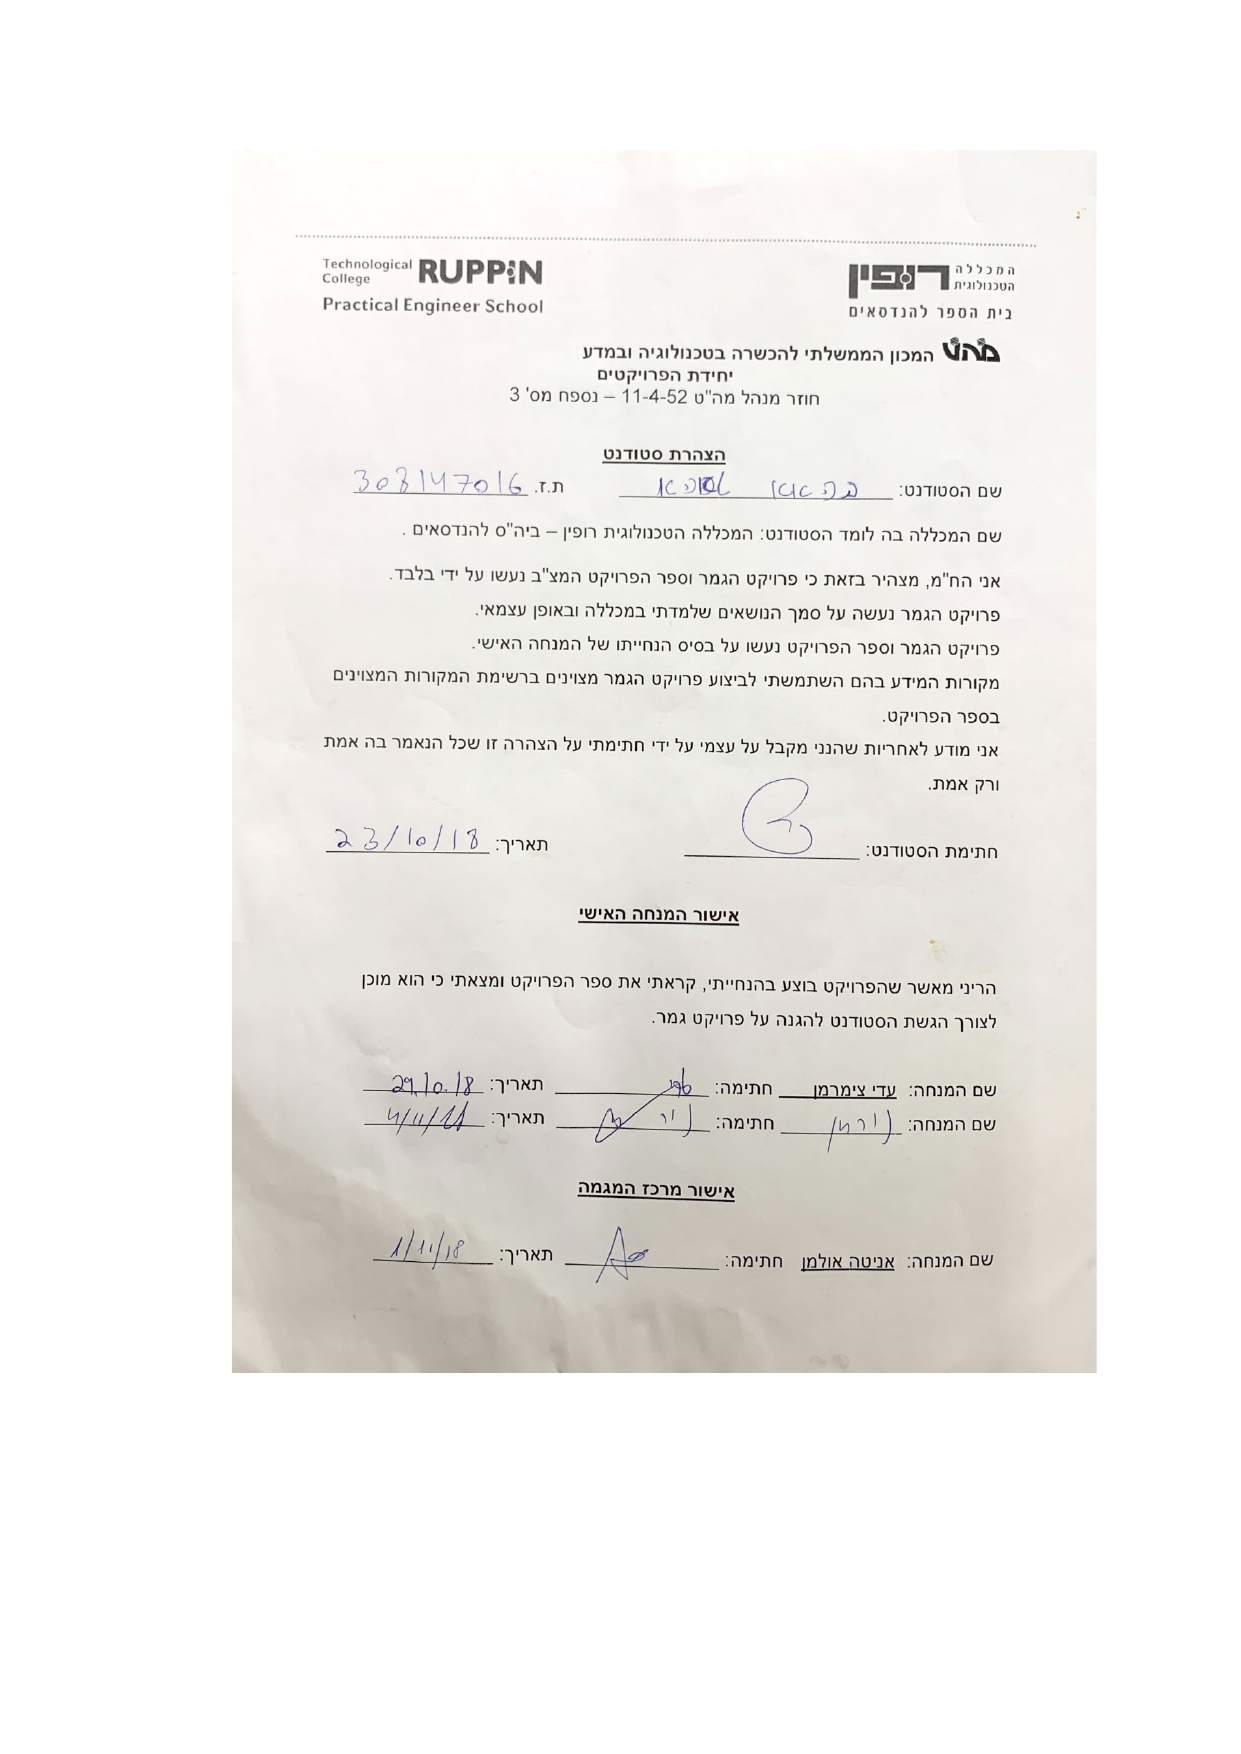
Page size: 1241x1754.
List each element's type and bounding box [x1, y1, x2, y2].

picture [231, 150, 1097, 1373]
